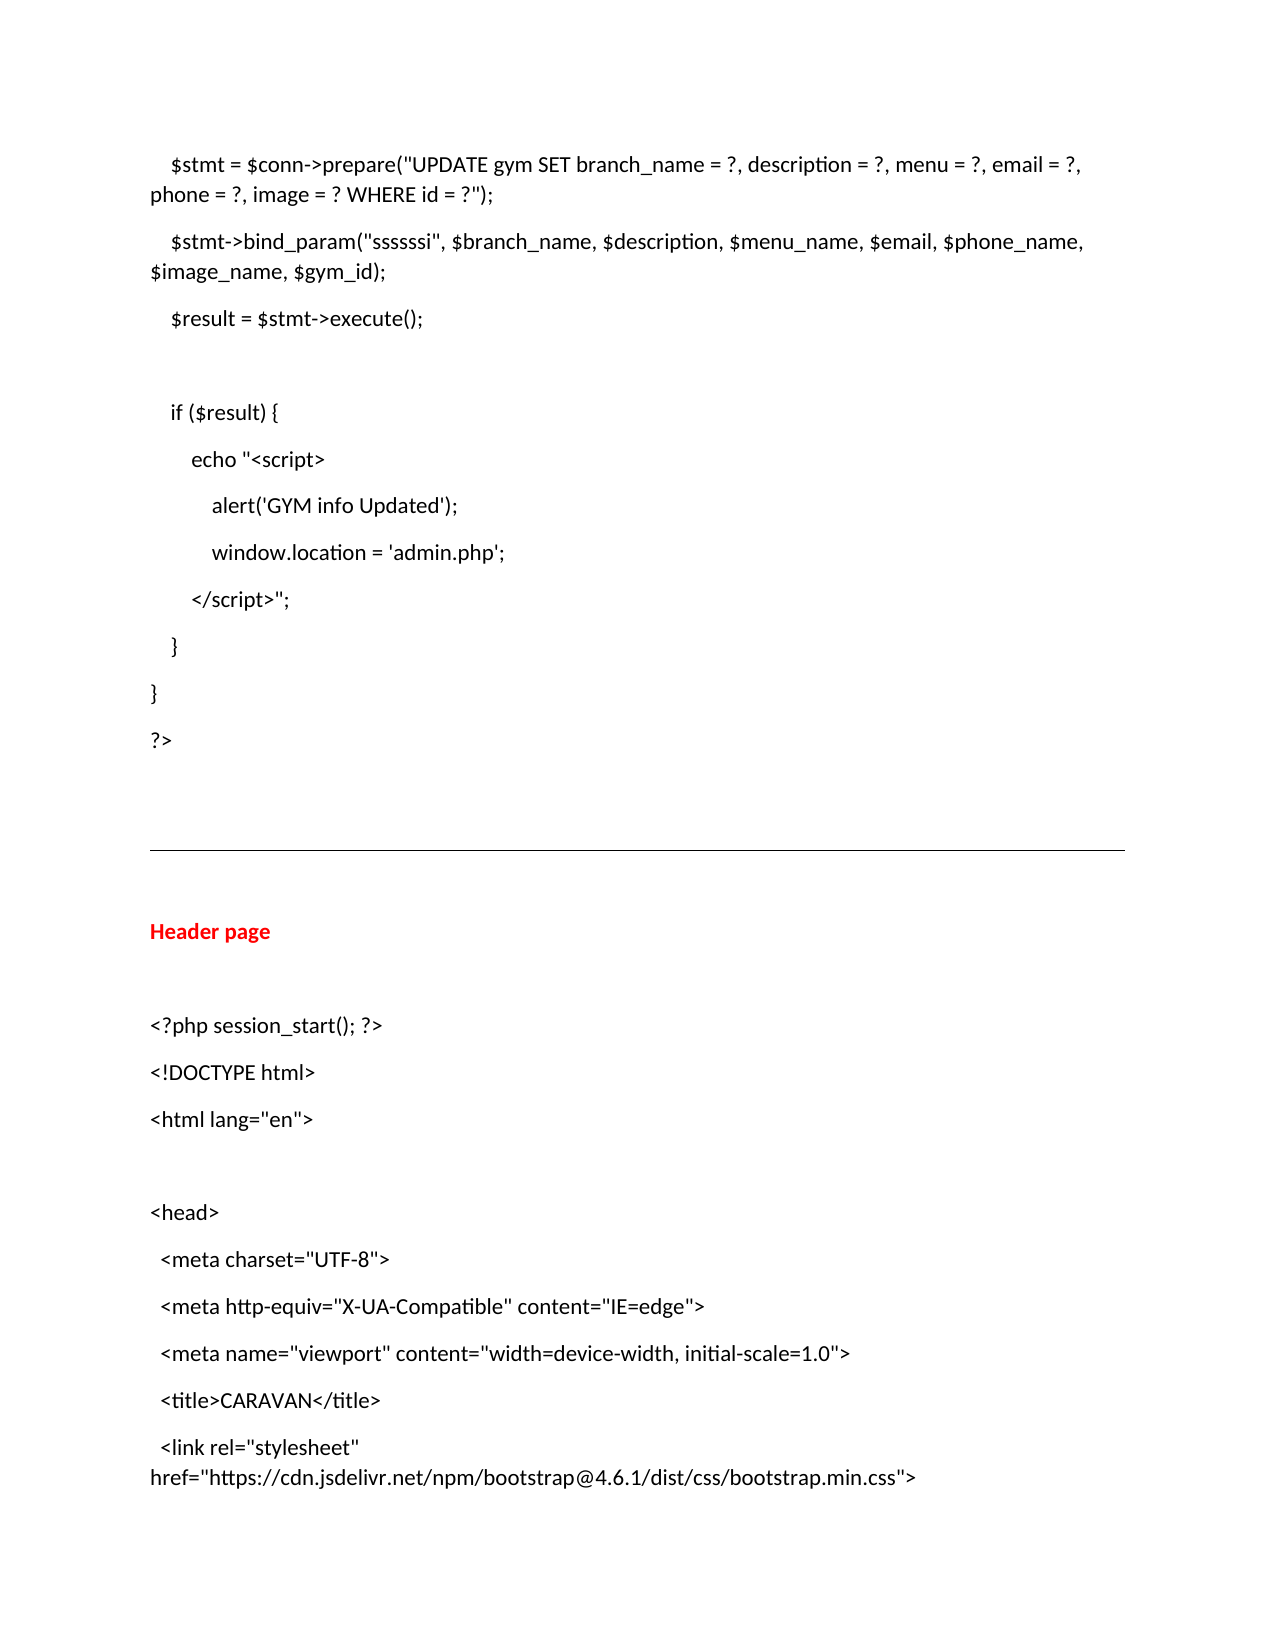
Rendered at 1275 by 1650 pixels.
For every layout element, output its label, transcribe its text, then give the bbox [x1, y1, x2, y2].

text $stmt = $conn->prepare("UPDATE gym SET branch_name = ?, description = ?, menu = ?, email = ?, phone = ?, image = ? WHERE id = ?"); [150, 150, 1125, 208]
text if ($result) { [150, 398, 1125, 426]
text <head> [150, 1198, 1125, 1226]
text window.location = 'admin.php'; [150, 538, 1125, 567]
text } [150, 679, 1125, 707]
text ?> [150, 726, 1125, 754]
text <meta charset="UTF-8"> [150, 1245, 1125, 1273]
text } [150, 632, 1125, 660]
text <meta http-equiv="X-UA-Compatible" content="IE=edge"> [150, 1292, 1125, 1320]
text <?php session_start(); ?> [150, 1011, 1125, 1039]
text <title>CARAVAN</title> [150, 1386, 1125, 1414]
text <html lang="en"> [150, 1105, 1125, 1133]
text </script>"; [150, 585, 1125, 613]
text $result = $stmt->execute(); [150, 304, 1125, 332]
text echo "<script> [150, 445, 1125, 473]
text <link rel="stylesheet" href="https://cdn.jsdelivr.net/npm/bootstrap@4.6.1/dist/css/bootstrap.min.css"> [150, 1433, 1125, 1491]
text $stmt->bind_param("ssssssi", $branch_name, $description, $menu_name, $email, $phone_name, $image_name, $gym_id); [150, 227, 1125, 285]
text <!DOCTYPE html> [150, 1058, 1125, 1086]
text Header page [150, 917, 1125, 945]
text alert('GYM info Updated'); [150, 492, 1125, 520]
text <meta name="viewport" content="width=device-width, initial-scale=1.0"> [150, 1339, 1125, 1367]
